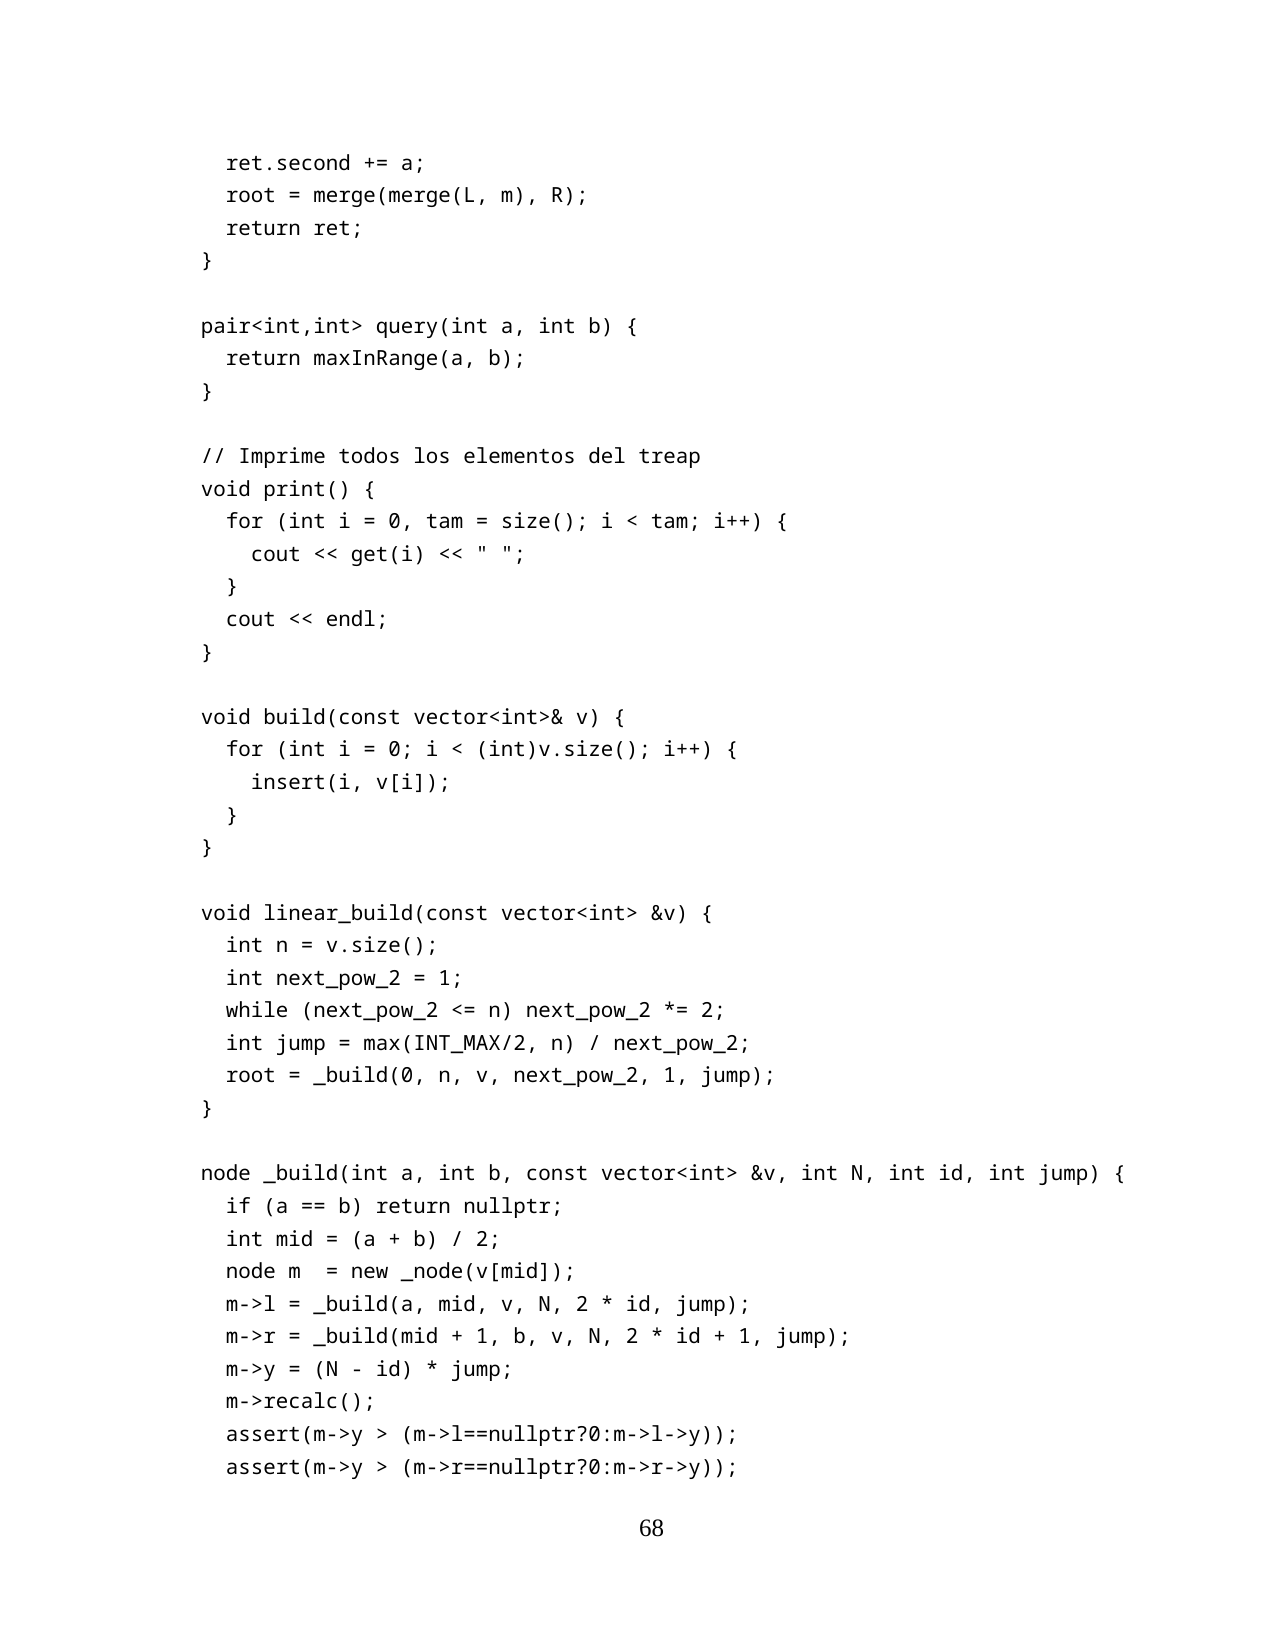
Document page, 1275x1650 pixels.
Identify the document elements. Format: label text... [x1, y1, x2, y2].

text return ret; [176, 213, 1127, 241]
text m->l = _build(a, mid, v, N, 2 * id, jump); [176, 1289, 1127, 1317]
text for (int i = 0; i < (int)v.size(); i++) { [176, 734, 1127, 763]
text return maxInRange(a, b); [176, 343, 1127, 372]
text m->y = (N - id) * jump; [176, 1354, 1127, 1382]
text assert(m->y > (m->l==nullptr?0:m->l->y)); [176, 1419, 1127, 1448]
text } [176, 376, 1127, 404]
text node m = new _node(v[mid]); [176, 1256, 1127, 1285]
text } [176, 832, 1127, 861]
text } [176, 246, 1127, 274]
text } [176, 637, 1127, 665]
text int n = v.size(); [176, 930, 1127, 959]
text for (int i = 0, tam = size(); i < tam; i++) { [176, 506, 1127, 535]
text // Imprime todos los elementos del treap [176, 441, 1127, 469]
text cout << get(i) << " "; [176, 539, 1127, 567]
text } [176, 572, 1127, 600]
text ret.second += a; [176, 148, 1127, 176]
text int jump = max(INT_MAX/2, n) / next_pow_2; [176, 1028, 1127, 1056]
text m->recalc(); [176, 1387, 1127, 1415]
text m->r = _build(mid + 1, b, v, N, 2 * id + 1, jump); [176, 1321, 1127, 1350]
text root = merge(merge(L, m), R); [176, 180, 1127, 209]
text } [176, 800, 1127, 828]
text if (a == b) return nullptr; [176, 1191, 1127, 1219]
text insert(i, v[i]); [176, 767, 1127, 796]
text int mid = (a + b) / 2; [176, 1224, 1127, 1252]
text void linear_build(const vector<int> &v) { [176, 898, 1127, 926]
text root = _build(0, n, v, next_pow_2, 1, jump); [176, 1061, 1127, 1089]
text cout << endl; [176, 604, 1127, 633]
text node _build(int a, int b, const vector<int> &v, int N, int id, int jump) { [176, 1158, 1127, 1187]
text pair<int,int> query(int a, int b) { [176, 311, 1127, 339]
text assert(m->y > (m->r==nullptr?0:m->r->y)); [176, 1452, 1127, 1480]
text int next_pow_2 = 1; [176, 963, 1127, 991]
text while (next_pow_2 <= n) next_pow_2 *= 2; [176, 995, 1127, 1024]
text } [176, 1093, 1127, 1122]
text void print() { [176, 474, 1127, 502]
text void build(const vector<int>& v) { [176, 702, 1127, 730]
